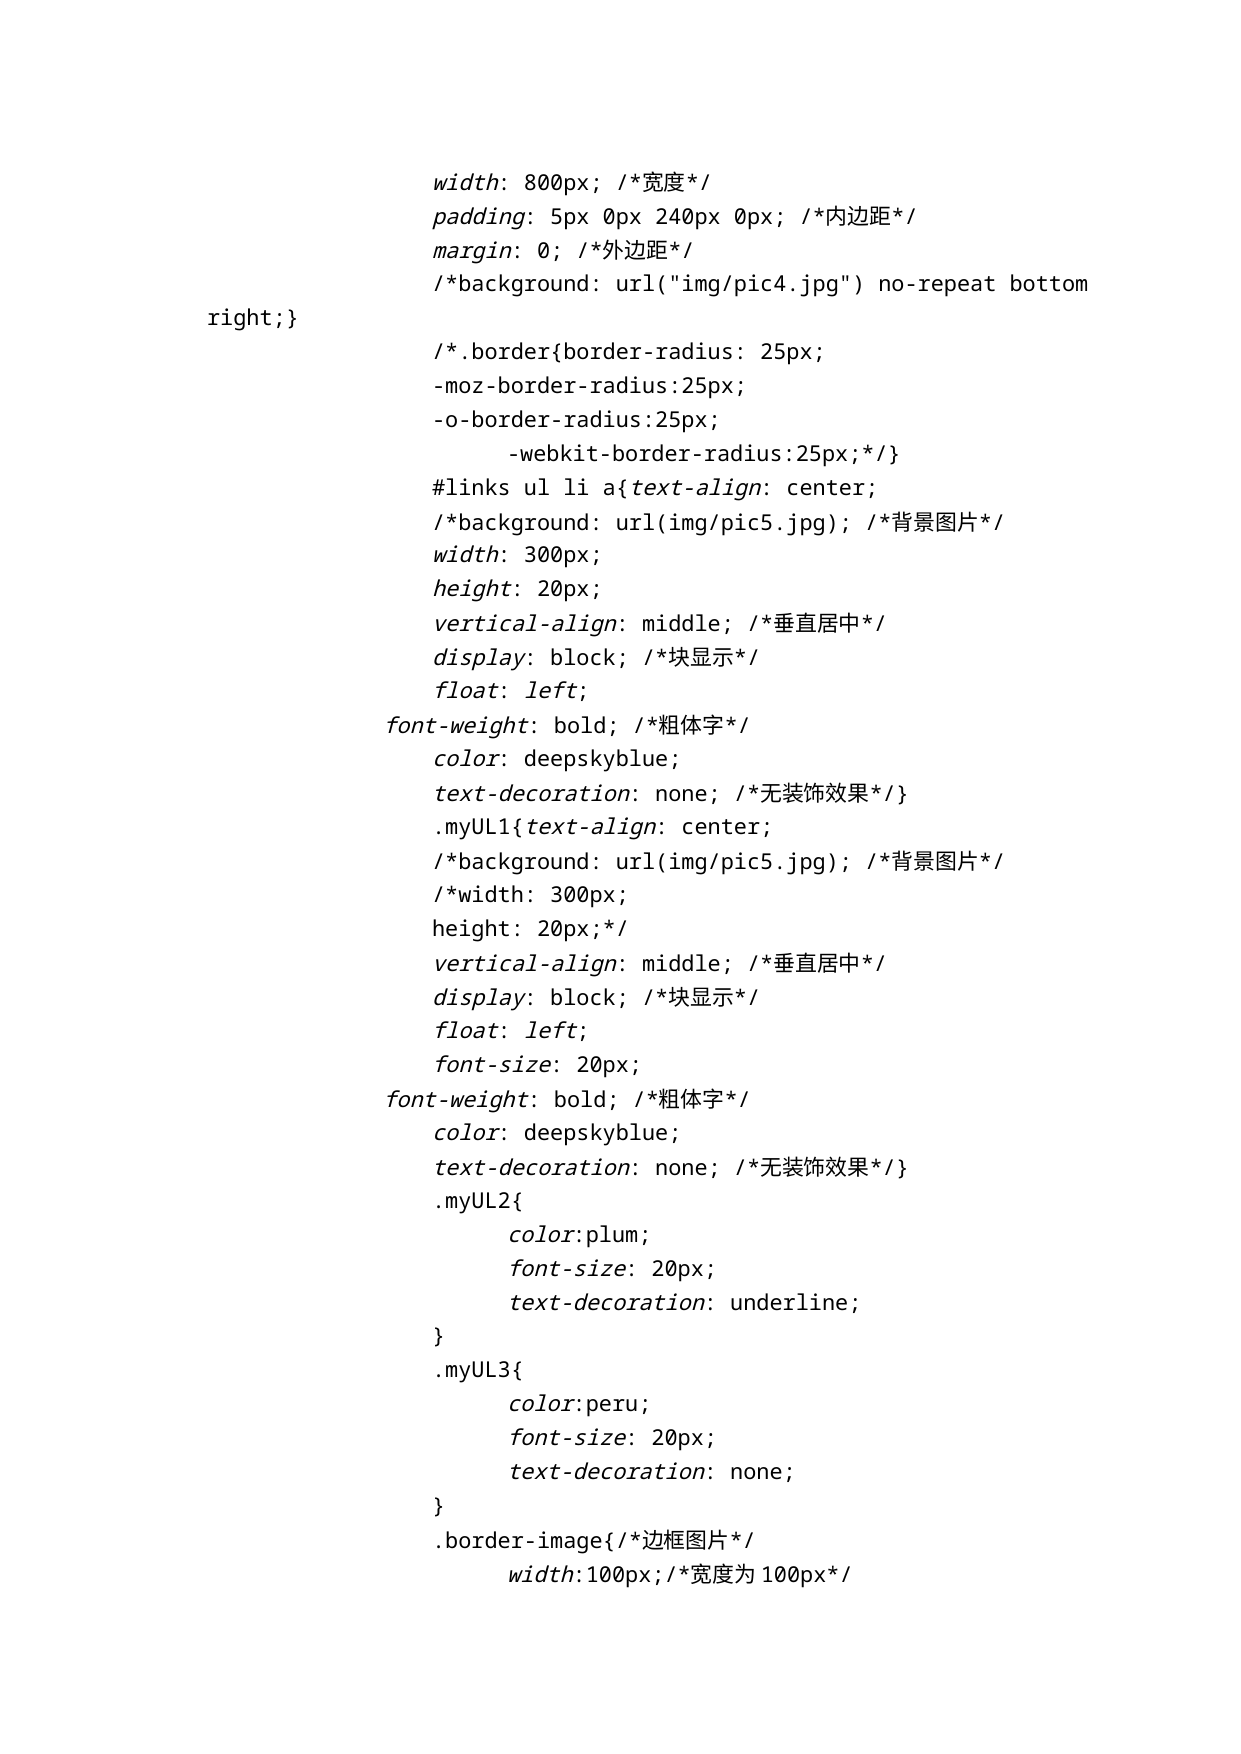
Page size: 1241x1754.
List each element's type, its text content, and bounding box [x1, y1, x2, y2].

text margin: 0; /*外边距*/ [207, 232, 1092, 266]
text vertical-align: middle; /*垂直居中*/ [207, 945, 1092, 979]
text float: left; [207, 673, 1092, 707]
text width:100px;/*宽度为100px*/ [207, 1556, 1092, 1590]
text padding: 5px 0px 240px 0px; /*内边距*/ [207, 198, 1092, 232]
text /*background: url(img/pic5.jpg); /*背景图片*/ [207, 843, 1092, 877]
text display: block; /*块显示*/ [207, 639, 1092, 673]
text font-weight: bold; /*粗体字*/ [207, 707, 1092, 741]
text font-size: 20px; [207, 1251, 1092, 1284]
text -moz-border-radius:25px; [207, 368, 1092, 402]
text height: 20px; [207, 571, 1092, 605]
text color:plum; [207, 1217, 1092, 1251]
text /*background: url(img/pic5.jpg); /*背景图片*/ [207, 503, 1092, 537]
text float: left; [207, 1013, 1092, 1047]
text height: 20px;*/ [207, 911, 1092, 945]
text .myUL3{ [207, 1352, 1092, 1386]
text color:peru; [207, 1386, 1092, 1420]
text width: 800px; /*宽度*/ [207, 164, 1092, 198]
text /*background: url("img/pic4.jpg") no-repeat bottom right;} [207, 266, 1092, 334]
text -o-border-radius:25px; [207, 402, 1092, 436]
text .myUL2{ [207, 1183, 1092, 1217]
text } [207, 1318, 1092, 1352]
text } [207, 1488, 1092, 1522]
text -webkit-border-radius:25px;*/} [207, 436, 1092, 469]
text vertical-align: middle; /*垂直居中*/ [207, 605, 1092, 639]
text font-size: 20px; [207, 1420, 1092, 1454]
text text-decoration: none; /*无装饰效果*/} [207, 1149, 1092, 1183]
text color: deepskyblue; [207, 741, 1092, 775]
text font-weight: bold; /*粗体字*/ [207, 1081, 1092, 1115]
text text-decoration: none; /*无装饰效果*/} [207, 775, 1092, 809]
text .myUL1{text-align: center; [207, 809, 1092, 843]
text color: deepskyblue; [207, 1115, 1092, 1149]
text font-size: 20px; [207, 1047, 1092, 1081]
text text-decoration: none; [207, 1454, 1092, 1488]
text #links ul li a{text-align: center; [207, 469, 1092, 503]
text text-decoration: underline; [207, 1284, 1092, 1318]
text .border-image{/*边框图片*/ [207, 1522, 1092, 1556]
text /*.border{border-radius: 25px; [207, 334, 1092, 368]
text display: block; /*块显示*/ [207, 979, 1092, 1013]
text width: 300px; [207, 537, 1092, 571]
text /*width: 300px; [207, 877, 1092, 911]
